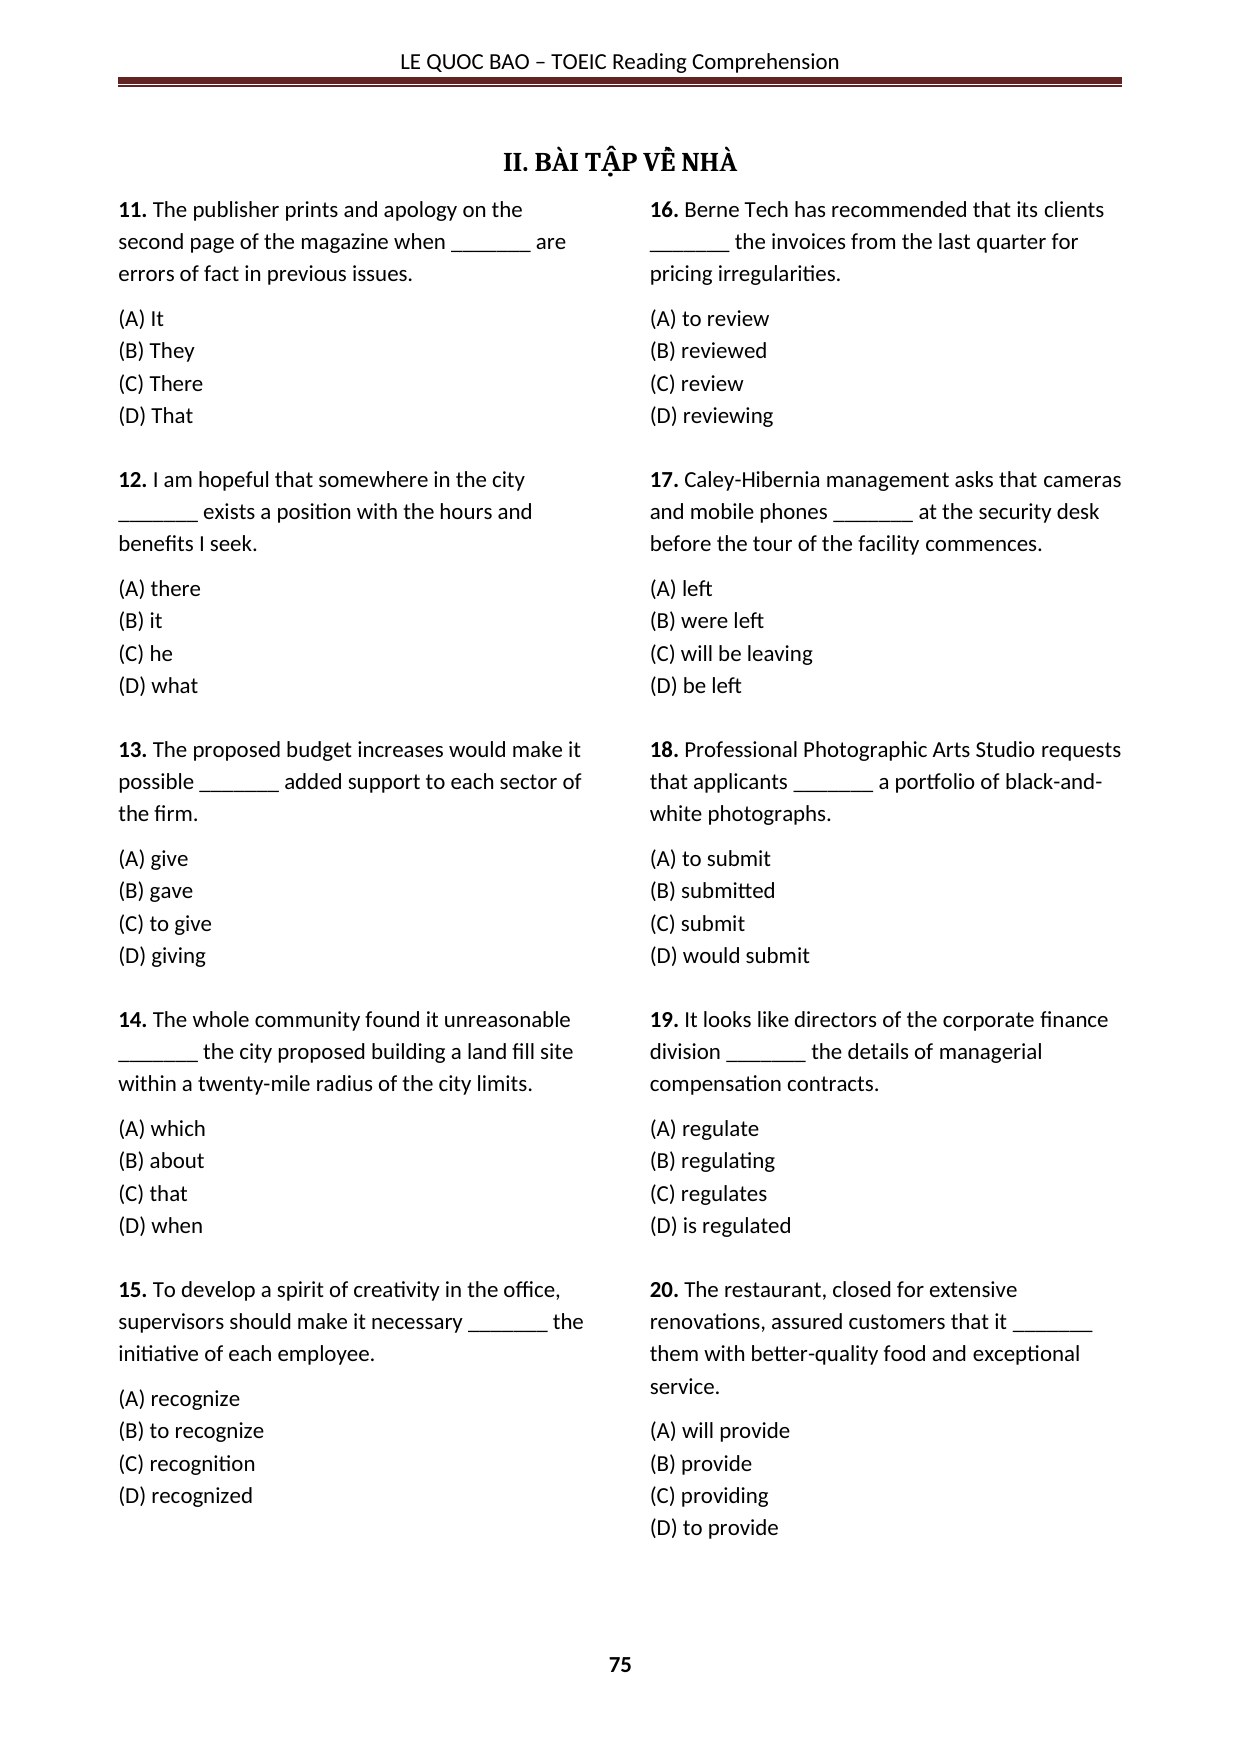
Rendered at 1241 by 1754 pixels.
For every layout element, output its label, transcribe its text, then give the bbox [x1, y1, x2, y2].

text (D) recognized [118, 1481, 591, 1509]
text II. BÀI TẬP VỀ NHÀ [118, 147, 1122, 178]
text (C) recognition [118, 1449, 591, 1477]
text 13. The proposed budget increases would make it possible _______ added support to each sector of the firm. [118, 735, 591, 828]
text (A) recognize [118, 1384, 591, 1412]
text 19. It looks like directors of the corporate finance division _______ the details of managerial compensation contracts. [649, 1005, 1122, 1098]
text (D) what [118, 671, 591, 699]
text (A) regulate (B) regulating (C) regulates (D) is regulated [649, 1114, 1122, 1239]
text (A) there [118, 574, 591, 602]
text (A) which [118, 1114, 591, 1142]
text (A) to submit (B) submitted (C) submit (D) would submit [649, 844, 1122, 969]
text 12. I am hopeful that somewhere in the city _______ exists a position with the hours and benefits I seek. [118, 465, 591, 558]
text (A) will provide (B) provide (C) providing (D) to provide [649, 1416, 1122, 1541]
text (D) when [118, 1211, 591, 1239]
text (B) gave [118, 876, 591, 904]
text (B) it [118, 606, 591, 634]
text (C) to give [118, 909, 591, 937]
text 11. The publisher prints and apology on the second page of the magazine when _______ are errors of fact in previous issues. [118, 195, 591, 288]
text (A) left (B) were left (C) will be leaving (D) be left [649, 574, 1122, 699]
text (A) to review (B) reviewed (C) review (D) reviewing [649, 304, 1122, 429]
text 15. To develop a spirit of creativity in the office, supervisors should make it necessary _______ the initiative of each employee. [118, 1275, 591, 1368]
text (A) give [118, 844, 591, 872]
text (A) It [118, 304, 591, 332]
text (C) he [118, 639, 591, 667]
text (B) to recognize [118, 1416, 591, 1444]
text 14. The whole community found it unreasonable _______ the city proposed building a land fill site within a twenty-mile radius of the city limits. [118, 1005, 591, 1098]
text (C) that [118, 1179, 591, 1207]
text (B) about [118, 1146, 591, 1174]
text (C) There [118, 369, 591, 397]
text (B) They [118, 336, 591, 364]
text (D) That [118, 401, 591, 429]
text 17. Caley-Hibernia management asks that cameras and mobile phones _______ at the security desk before the tour of the facility commences. [649, 465, 1122, 558]
text 18. Professional Photographic Arts Studio requests that applicants _______ a portfolio of black-and-white photographs. [649, 735, 1122, 828]
text 20. The restaurant, closed for extensive renovations, assured customers that it _______ them with better-quality food and exceptional service. [649, 1275, 1122, 1400]
text (D) giving [118, 941, 591, 969]
text 16. Berne Tech has recommended that its clients _______ the invoices from the last quarter for pricing irregularities. [649, 195, 1122, 288]
